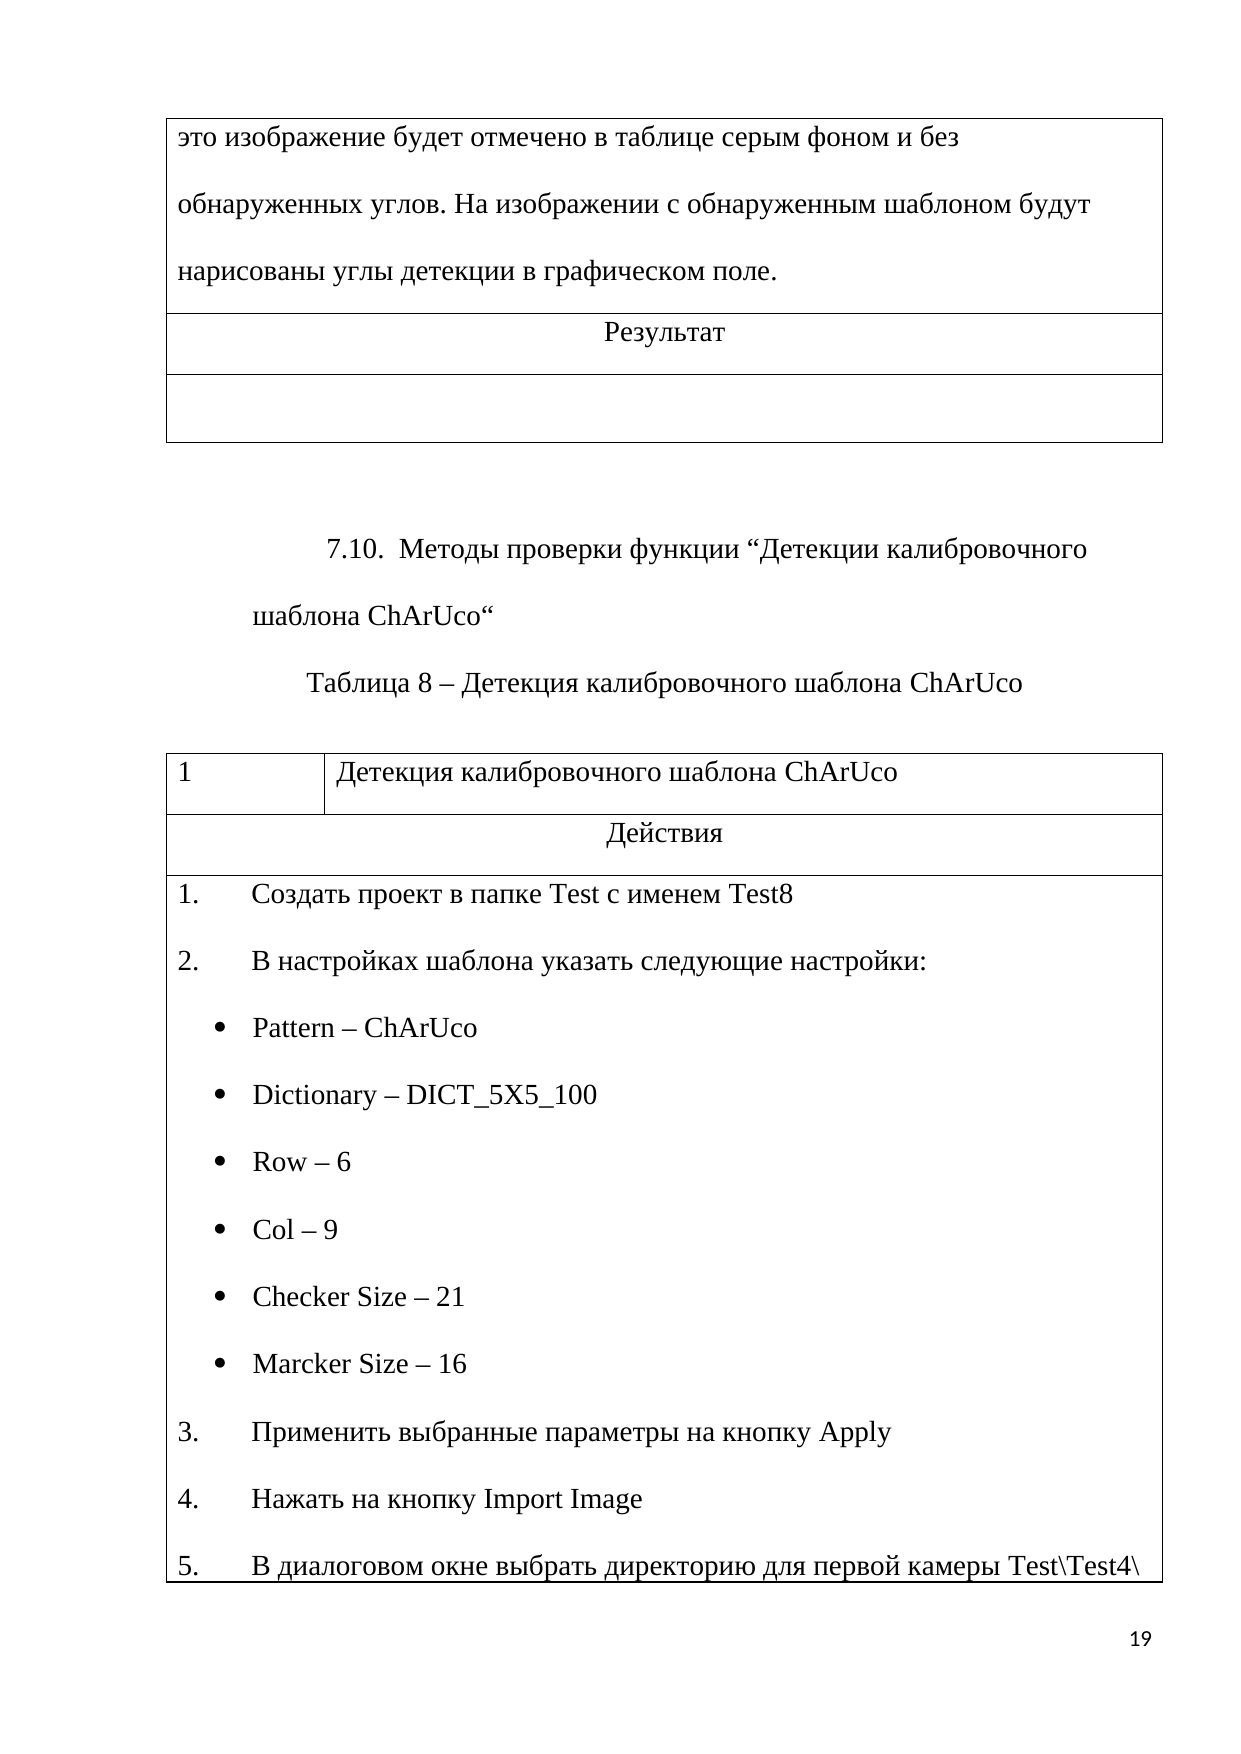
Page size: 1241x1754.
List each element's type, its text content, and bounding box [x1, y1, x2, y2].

table_header 1 [167, 754, 324, 814]
list Методы проверки функции “Детекции калибровочного шаблона ChArUco“ [252, 531, 1152, 632]
table_cell Результат [167, 314, 1162, 374]
table_cell Действия [167, 815, 1162, 875]
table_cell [167, 876, 1162, 1581]
table_header Детекция калибровочного шаблона ChArUco [325, 754, 1162, 814]
table_cell [167, 375, 1162, 442]
list Таблица 8 – Детекция калибровочного шаблона ChArUco [177, 665, 1152, 699]
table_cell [167, 119, 1162, 313]
